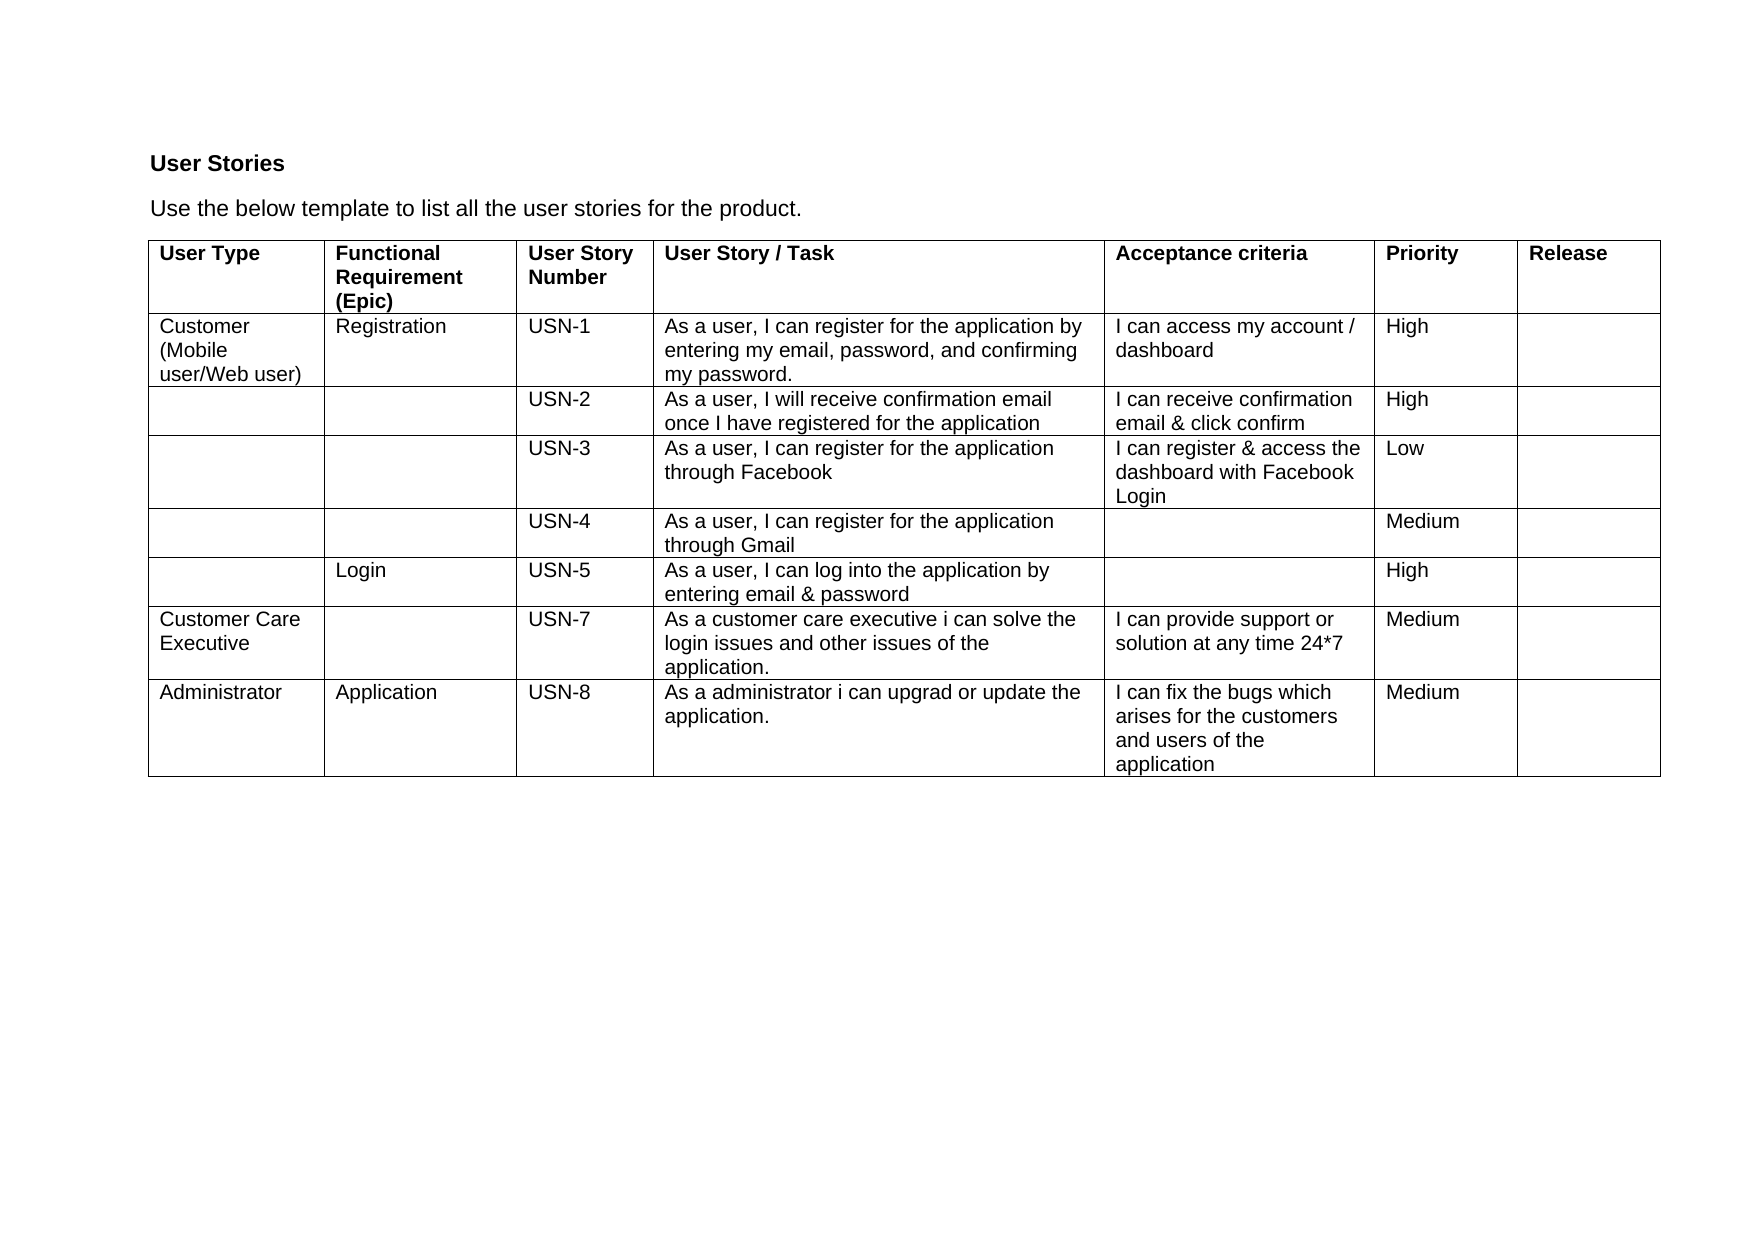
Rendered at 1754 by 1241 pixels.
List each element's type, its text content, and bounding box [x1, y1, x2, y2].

table_cell I can receive confirmation email & click confirm [1105, 387, 1374, 435]
text User Stories [150, 150, 1665, 176]
table_cell Medium [1375, 607, 1517, 679]
table_cell As a administrator i can upgrad or update the application. [654, 680, 1104, 776]
table_cell Medium [1375, 680, 1517, 776]
table_cell As a user, I will receive confirmation email once I have registered for the application [654, 387, 1104, 435]
table_cell Login [325, 558, 516, 606]
table_cell USN-1 [517, 314, 653, 386]
table_cell [325, 607, 516, 679]
table_cell [149, 509, 324, 557]
table_cell USN-8 [517, 680, 653, 776]
table_cell [1518, 680, 1660, 776]
table_header User Story / Task [654, 241, 1104, 313]
table_cell High [1375, 314, 1517, 386]
table_header Acceptance criteria [1105, 241, 1374, 313]
table_cell Medium [1375, 509, 1517, 557]
table_cell USN-2 [517, 387, 653, 435]
table_cell [1105, 558, 1374, 606]
table_cell As a customer care executive i can solve the login issues and other issues of the application. [654, 607, 1104, 679]
table_cell Registration [325, 314, 516, 386]
table_cell [149, 436, 324, 508]
table_cell USN-5 [517, 558, 653, 606]
text Use the below template to list all the user stories for the product. [150, 195, 1665, 221]
table_cell USN-3 [517, 436, 653, 508]
table_cell [1518, 436, 1660, 508]
table_cell Administrator [149, 680, 324, 776]
table_cell As a user, I can register for the application through Gmail [654, 509, 1104, 557]
table_cell [325, 436, 516, 508]
table_cell [1518, 314, 1660, 386]
table_cell USN-4 [517, 509, 653, 557]
table_cell As a user, I can log into the application by entering email & password [654, 558, 1104, 606]
table_header Functional Requirement (Epic) [325, 241, 516, 313]
table_cell [325, 387, 516, 435]
table_cell [325, 509, 516, 557]
table_cell Customer Care Executive [149, 607, 324, 679]
table_header User Story Number [517, 241, 653, 313]
table_cell Customer (Mobile user/Web user) [149, 314, 324, 386]
table_cell As a user, I can register for the application by entering my email, password, and confirming my password. [654, 314, 1104, 386]
table_cell I can access my account / dashboard [1105, 314, 1374, 386]
table_header Priority [1375, 241, 1517, 313]
table_cell I can register & access the dashboard with Facebook Login [1105, 436, 1374, 508]
table_cell USN-7 [517, 607, 653, 679]
table_header Release [1518, 241, 1660, 313]
table_cell I can fix the bugs which arises for the customers and users of the application [1105, 680, 1374, 776]
table_cell I can provide support or solution at any time 24*7 [1105, 607, 1374, 679]
table_cell [149, 558, 324, 606]
table_cell [1518, 607, 1660, 679]
table_cell High [1375, 558, 1517, 606]
table_cell As a user, I can register for the application through Facebook [654, 436, 1104, 508]
table_cell [149, 387, 324, 435]
table_cell Application [325, 680, 516, 776]
table_cell [1518, 509, 1660, 557]
table_cell [1518, 387, 1660, 435]
table_cell [1518, 558, 1660, 606]
table_cell Low [1375, 436, 1517, 508]
table_header User Type [149, 241, 324, 313]
table_cell High [1375, 387, 1517, 435]
table_cell [1105, 509, 1374, 557]
